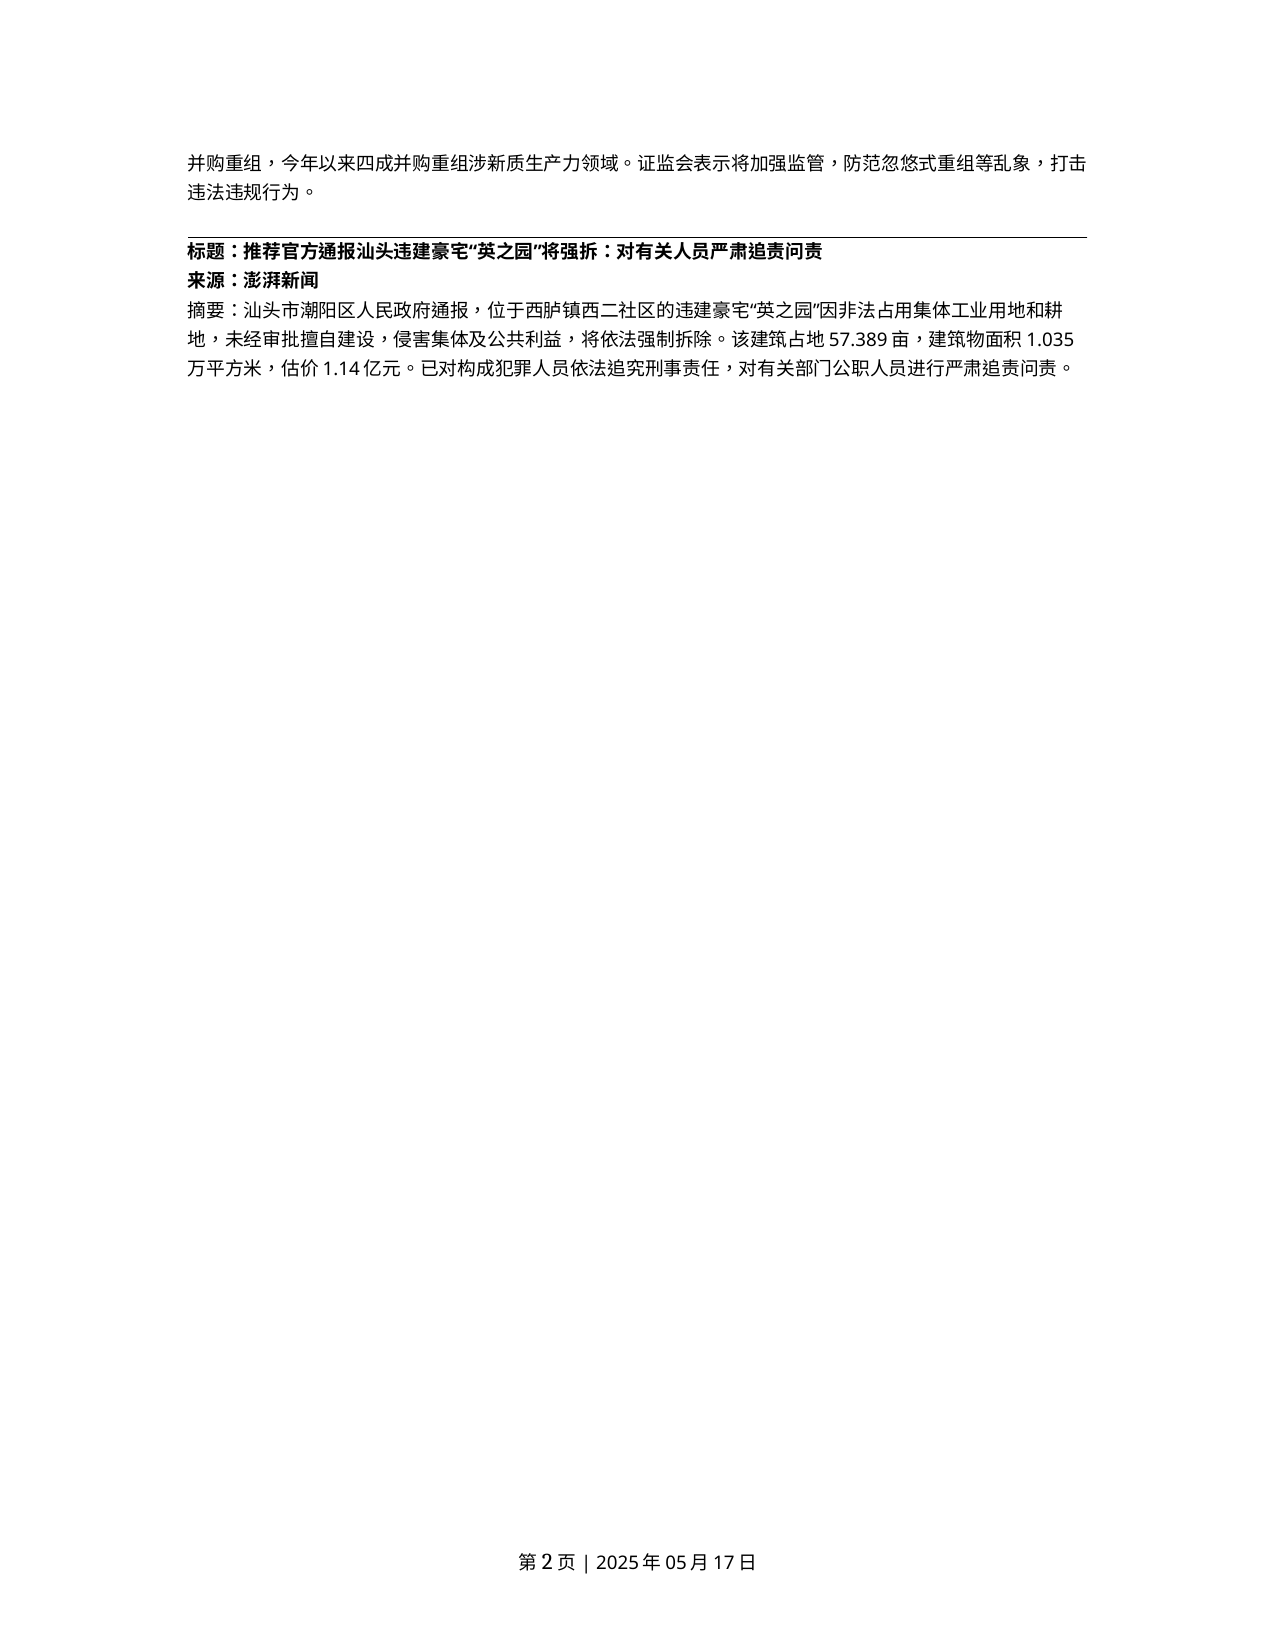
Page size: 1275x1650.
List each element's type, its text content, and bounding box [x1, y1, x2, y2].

text 来源：澎湃新闻 [187, 268, 1087, 293]
text 摘要：汕头市潮阳区人民政府通报，位于西胪镇西二社区的违建豪宅“英之园”因非法占用集体工业用地和耕地，未经审批擅自建设，侵害集体及公共利益，将依法强制拆除。该建筑占地57.389亩，建筑物面积1.035万平方米，估价1.14亿元。已对构成犯罪人员依法追究刑事责任，对有关部门公职人员进行严肃追责问责。 [187, 297, 1087, 381]
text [187, 150, 1087, 205]
text 标题：推荐官方通报汕头违建豪宅“英之园”将强拆：对有关人员严肃追责问责 [187, 238, 1087, 264]
